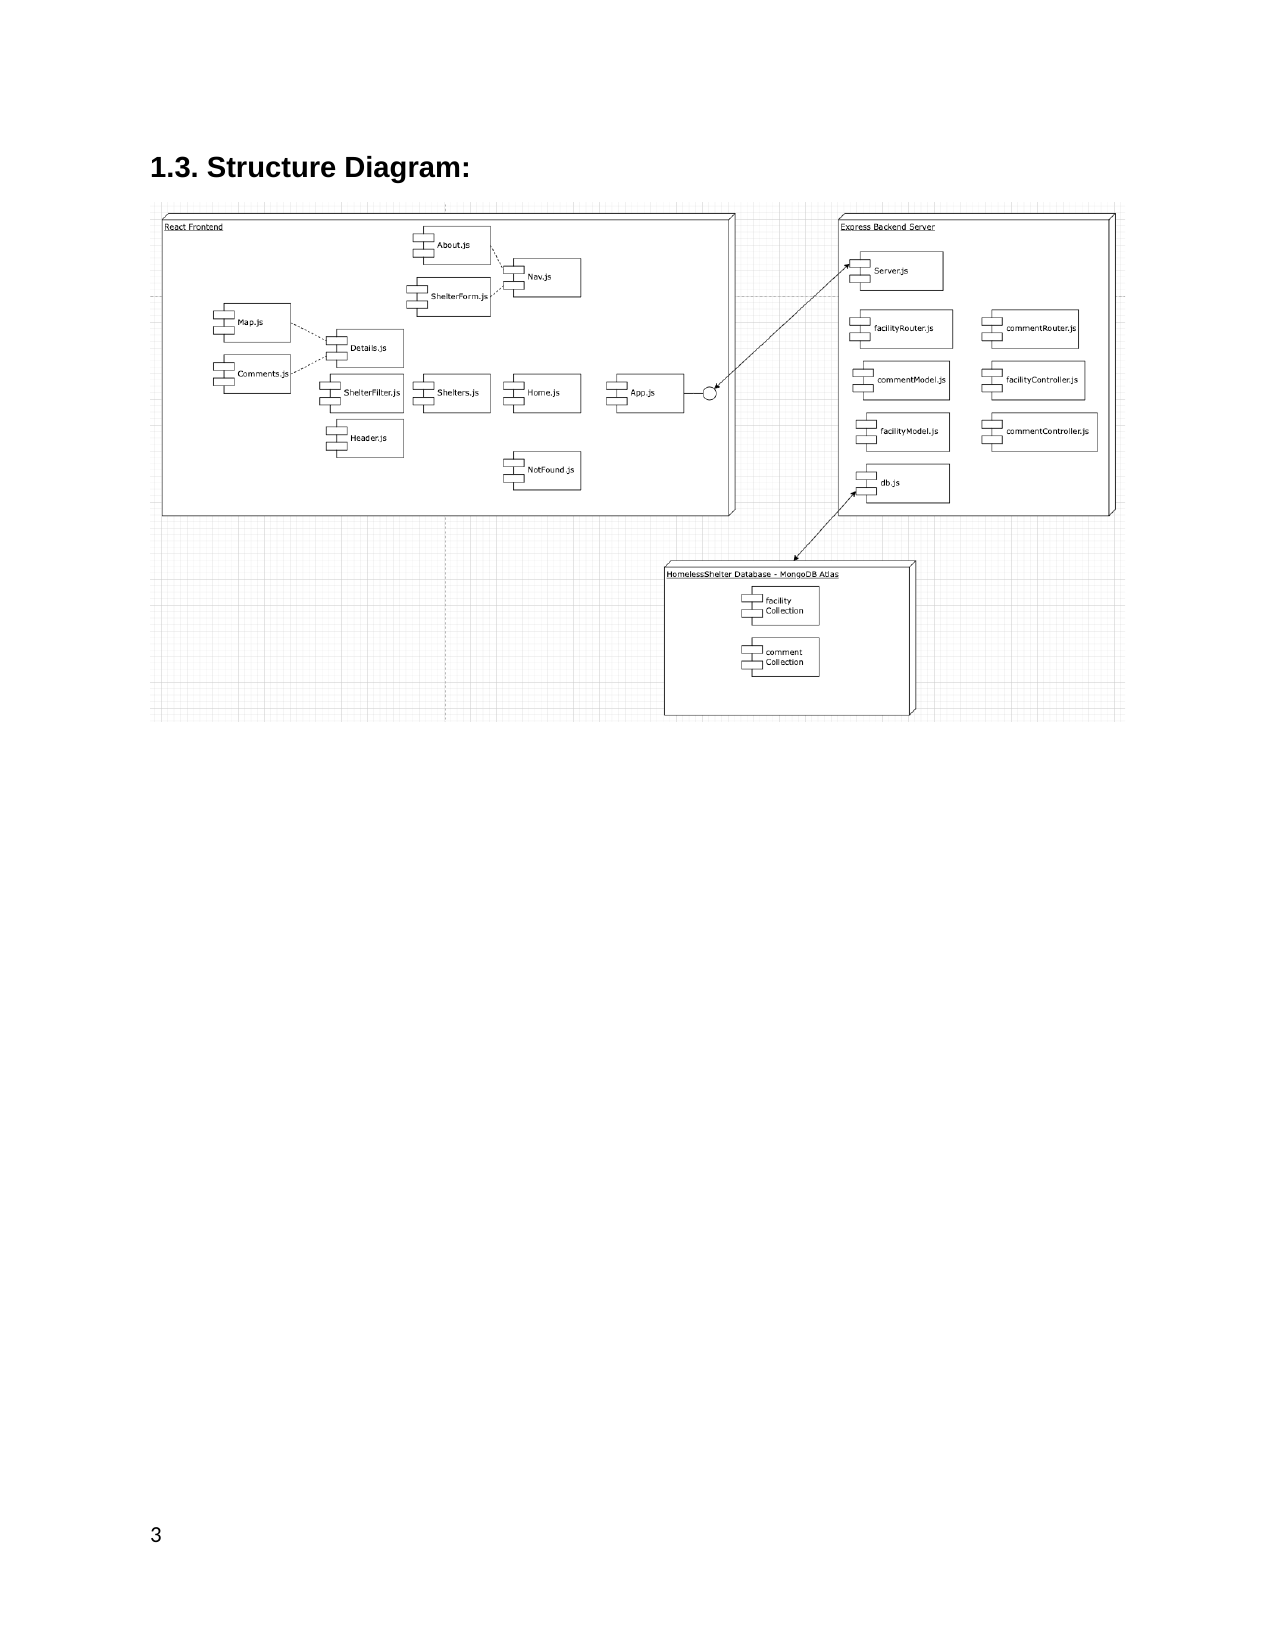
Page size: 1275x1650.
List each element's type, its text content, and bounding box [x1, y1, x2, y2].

text 1.3. Structure Diagram: [150, 150, 1125, 183]
picture [150, 202, 1125, 722]
